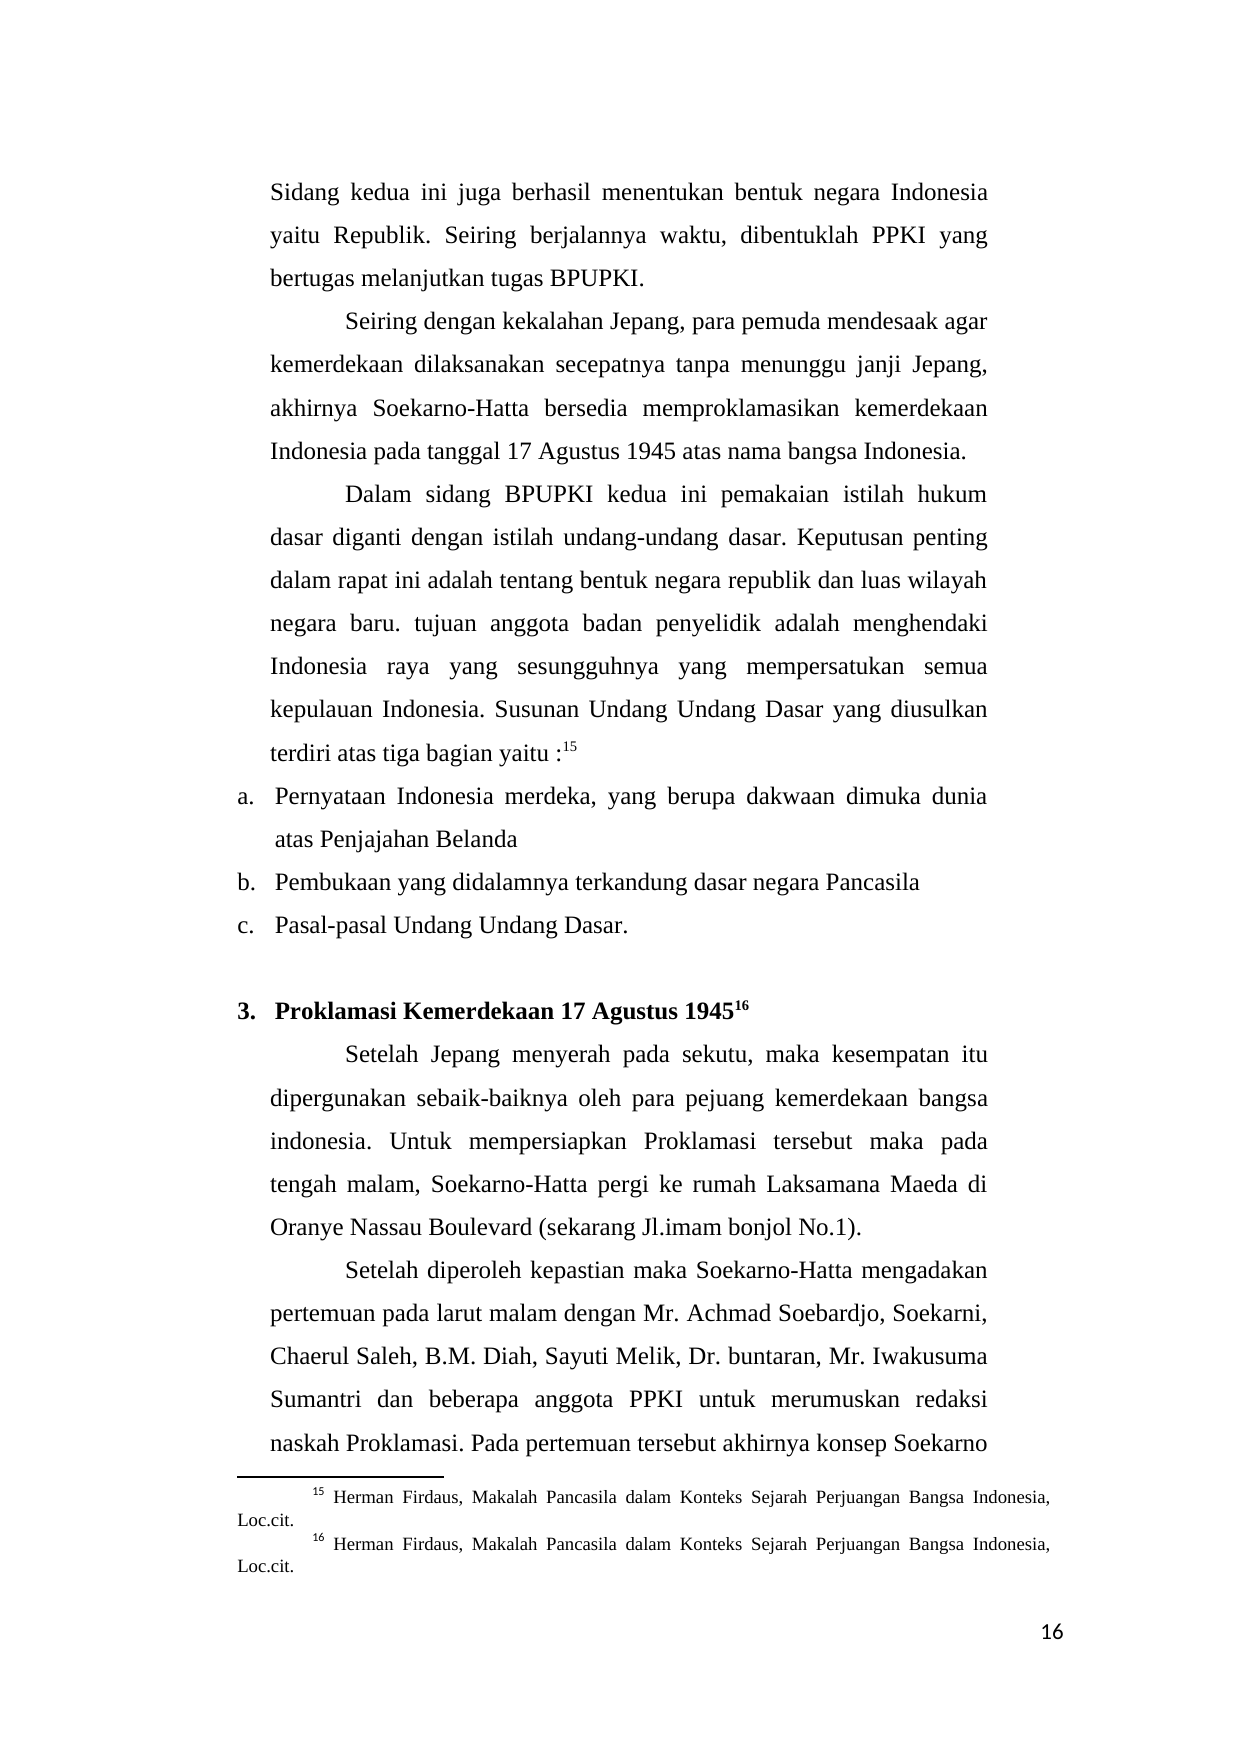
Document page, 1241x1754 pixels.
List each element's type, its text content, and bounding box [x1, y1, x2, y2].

text Seiring dengan kekalahan Jepang, para pemuda mendesaak agar kemerdekaan dilaksanakan secepatnya tanpa menunggu janji Jepang, akhirnya Soekarno-Hatta bersedia memproklamasikan kemerdekaan Indonesia pada tanggal 17 Agustus 1945 atas nama bangsa Indonesia. [270, 306, 988, 464]
list Pembukaan yang didalamnya terkandung dasar negara Pancasila [237, 867, 988, 896]
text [270, 177, 988, 292]
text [270, 1255, 988, 1456]
text Dalam sidang BPUPKI kedua ini pemakaian istilah hukum dasar diganti dengan istilah undang-undang dasar. Keputusan penting dalam rapat ini adalah tentang bentuk negara republik dan luas wilayah negara baru. tujuan anggota badan penyelidik adalah menghendaki Indonesia raya yang sesungguhnya yang mempersatukan semua kepulauan Indonesia. Susunan Undang Undang Dasar yang diusulkan terdiri atas tiga bagian yaitu : [270, 479, 988, 766]
text Setelah Jepang menyerah pada sekutu, maka kesempatan itu dipergunakan sebaik-baiknya oleh para pejuang kemerdekaan bangsa indonesia. Untuk mempersiapkan Proklamasi tersebut maka pada tengah malam, Soekarno-Hatta pergi ke rumah Laksamana Maeda di Oranye Nassau Boulevard (sekarang Jl.imam bonjol No.1). [270, 1039, 988, 1241]
list Proklamasi Kemerdekaan 17 Agustus 1945 [237, 996, 988, 1025]
list Pernyataan Indonesia merdeka, yang berupa dakwaan dimuka dunia atas Penjajahan Belanda [237, 781, 988, 853]
list Pasal-pasal Undang Undang Dasar. [237, 910, 988, 939]
